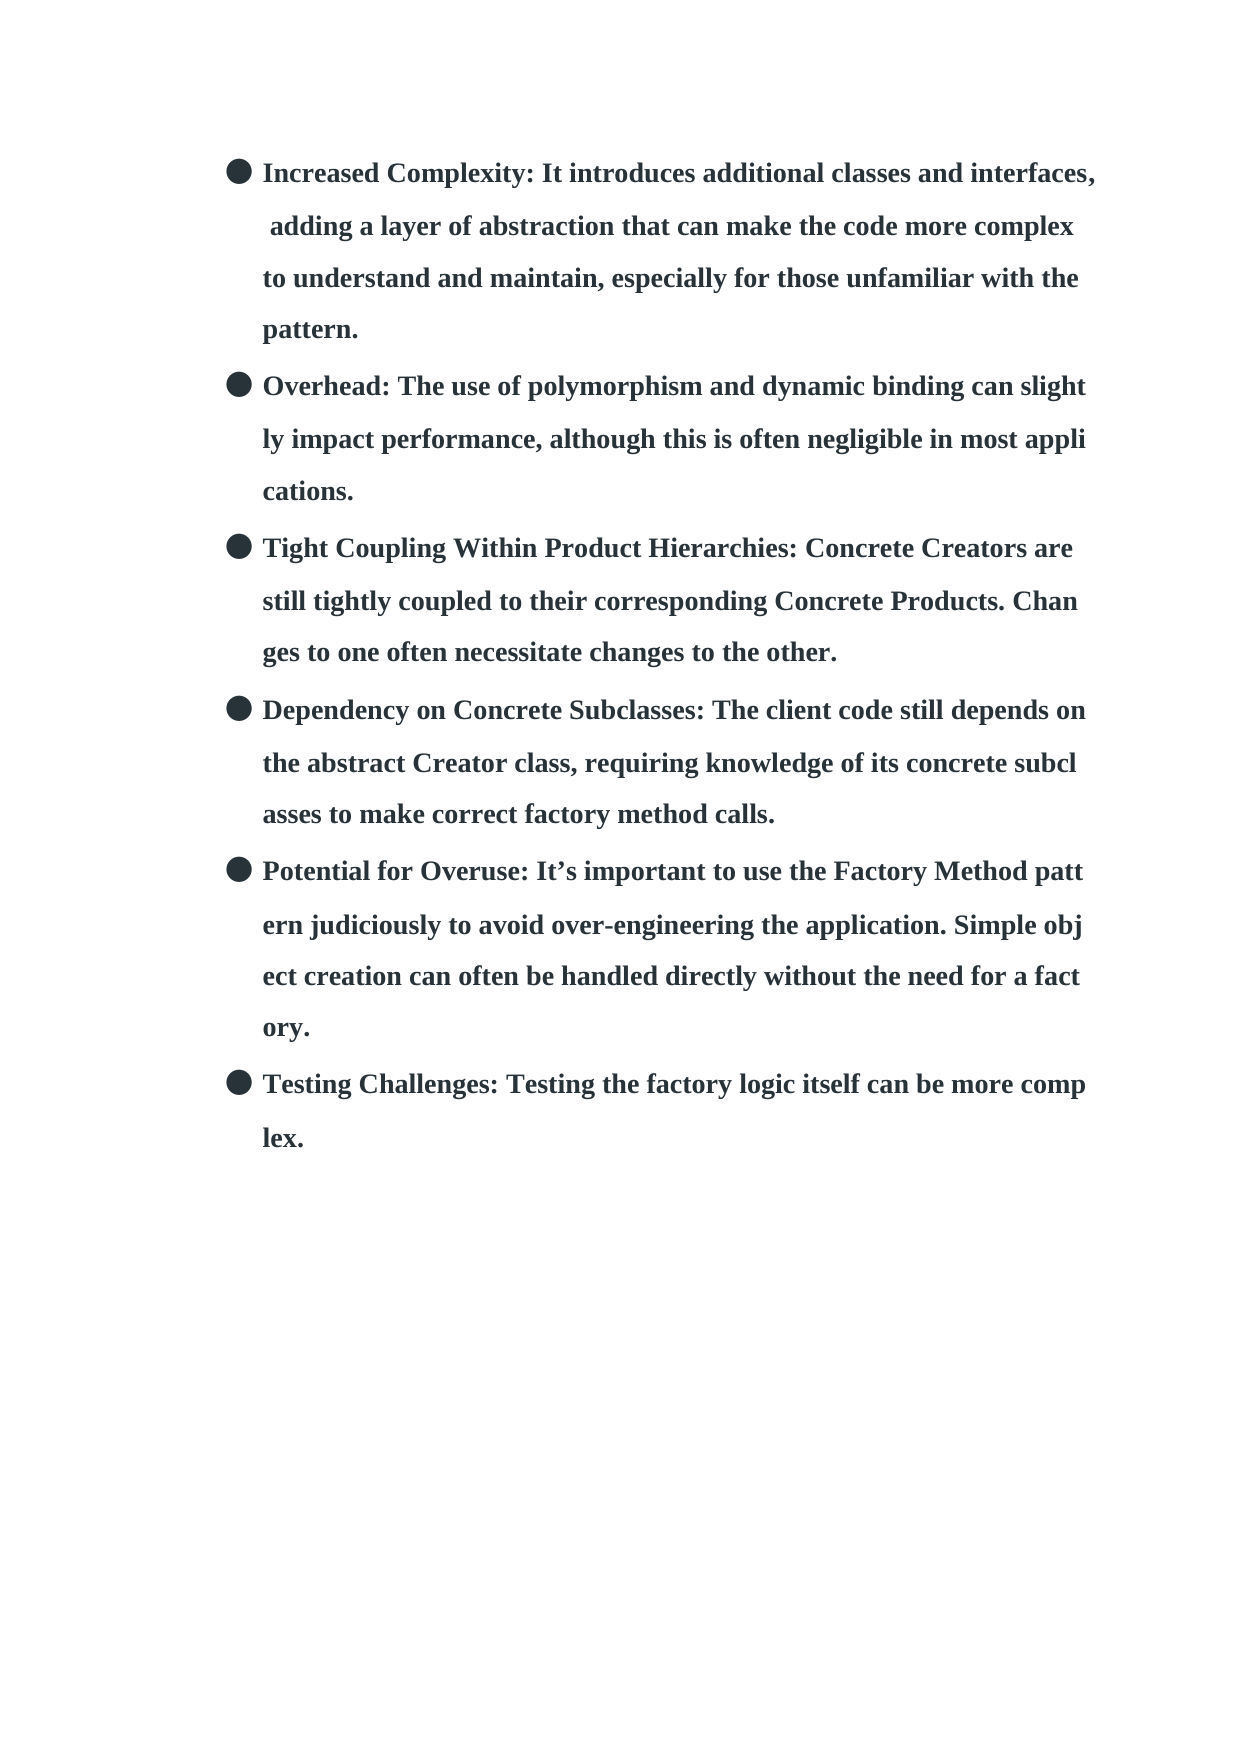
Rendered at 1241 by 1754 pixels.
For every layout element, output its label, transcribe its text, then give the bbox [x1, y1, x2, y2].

list Potential for Overuse: It’s important to use the Factory Method pattern judiciously to avoid over-engineering the application. Simple object creation can often be handled directly without the need for a factory. [225, 848, 1090, 1042]
list Tight Coupling Within Product Hierarchies: Concrete Creators are still tightly coupled to their corresponding Concrete Products. Changes to one often necessitate changes to the other. [225, 525, 1090, 668]
list Increased Complexity: It introduces additional classes and interfaces, adding a layer of abstraction that can make the code more complex to understand and maintain, especially for those unfamiliar with the pattern. [225, 150, 1090, 344]
list Overhead: The use of polymorphism and dynamic binding can slightly impact performance, although this is often negligible in most applications. [225, 363, 1090, 506]
list Dependency on Concrete Subclasses: The client code still depends on the abstract Creator class, requiring knowledge of its concrete subclasses to make correct factory method calls. [225, 686, 1090, 829]
list Testing Challenges: Testing the factory logic itself can be more complex. [225, 1061, 1090, 1153]
